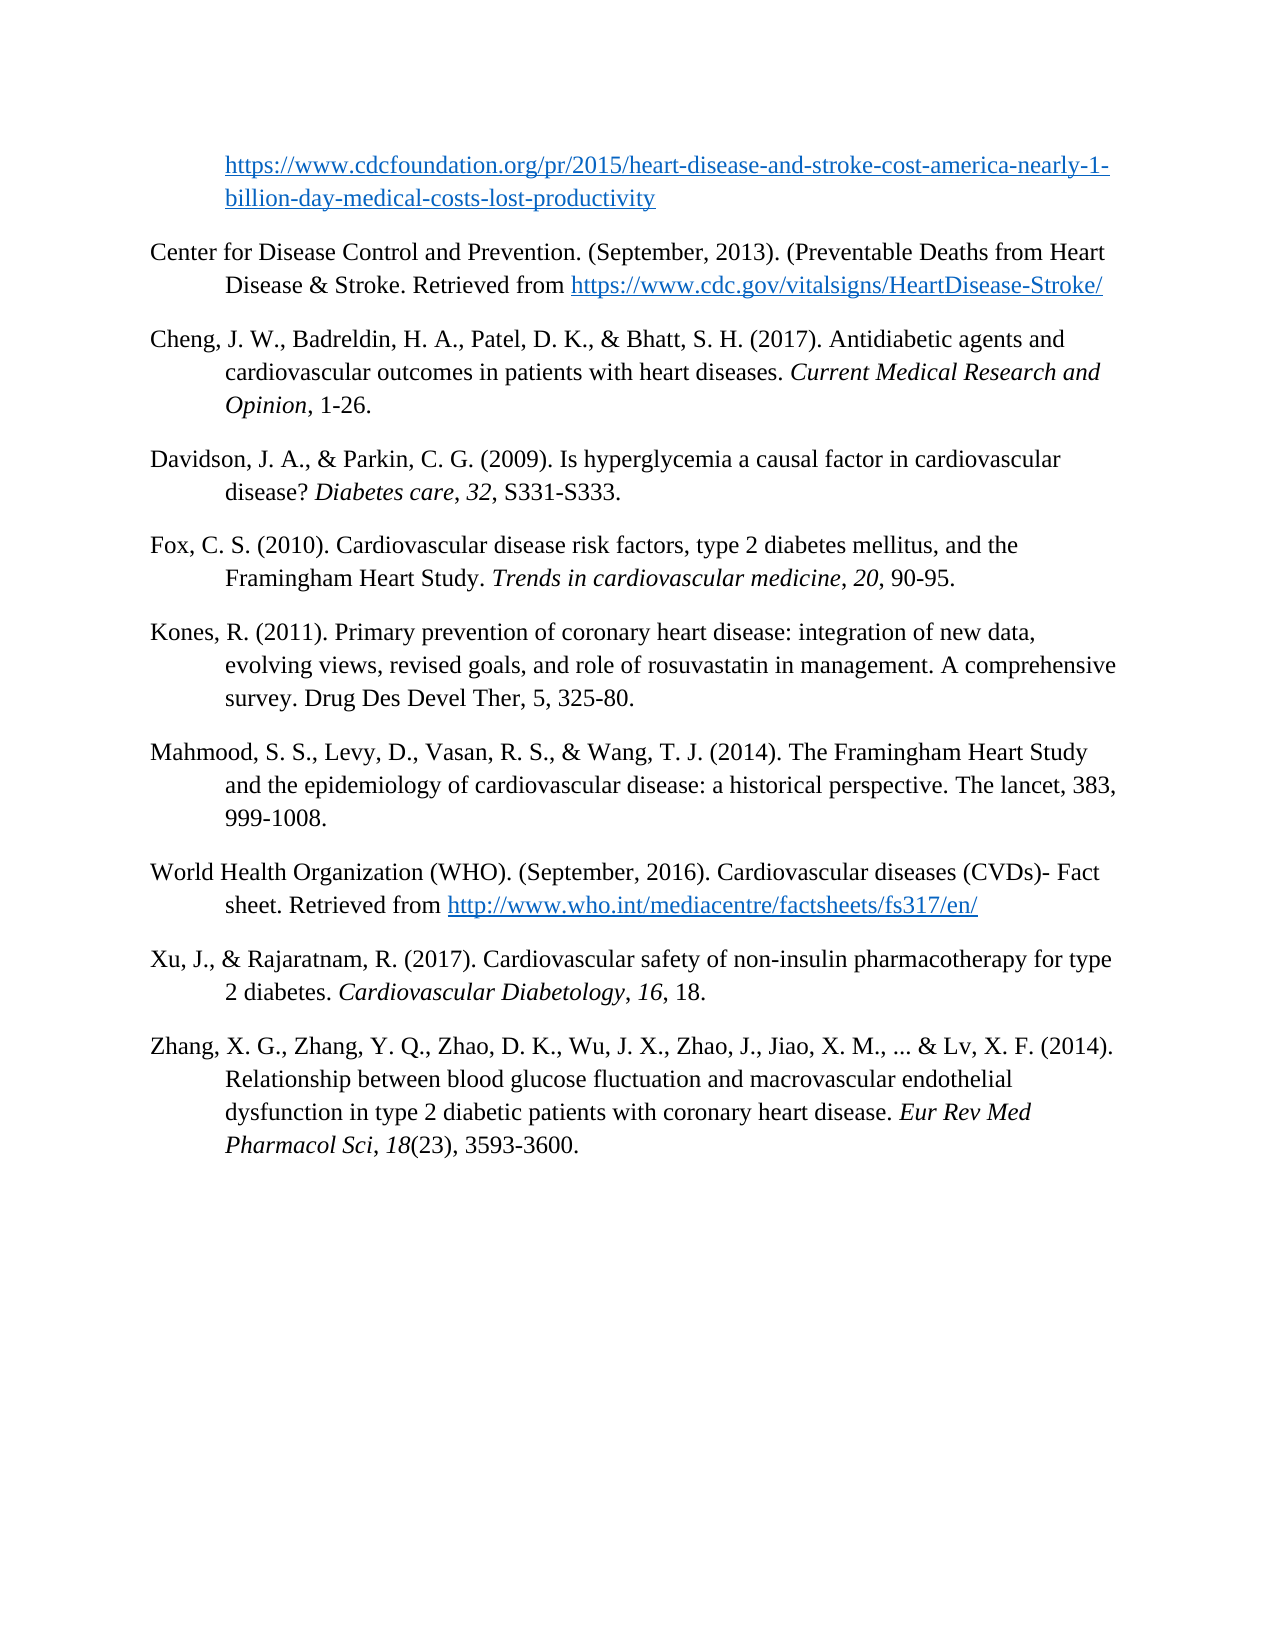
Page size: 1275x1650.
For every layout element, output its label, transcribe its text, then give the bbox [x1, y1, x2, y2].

text Cheng, J. W., Badreldin, H. A., Patel, D. K., & Bhatt, S. H. (2017). Antidiabetic agents and cardiovascular outcomes in patients with heart diseases. Current Medical Research and Opinion, 1-26. [150, 324, 1125, 418]
text Xu, J., & Rajaratnam, R. (2017). Cardiovascular safety of non-insulin pharmacotherapy for type 2 diabetes. Cardiovascular Diabetology, 16, 18. [150, 944, 1125, 1006]
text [150, 150, 1125, 212]
text Fox, C. S. (2010). Cardiovascular disease risk factors, type 2 diabetes mellitus, and the Framingham Heart Study. Trends in cardiovascular medicine, 20, 90-95. [150, 531, 1125, 592]
text World Health Organization (WHO). (September, 2016). Cardiovascular diseases (CVDs)- Fact sheet. Retrieved from http://www.who.int/mediacentre/factsheets/fs317/en/ [150, 857, 1125, 919]
text Mahmood, S. S., Levy, D., Vasan, R. S., & Wang, T. J. (2014). The Framingham Heart Study and the epidemiology of cardiovascular disease: a historical perspective. The lancet, 383, 999-1008. [150, 737, 1125, 832]
text Zhang, X. G., Zhang, Y. Q., Zhao, D. K., Wu, J. X., Zhao, J., Jiao, X. M., ... & Lv, X. F. (2014). Relationship between blood glucose fluctuation and macrovascular endothelial dysfunction in type 2 diabetic patients with coronary heart disease. Eur Rev Med Pharmacol Sci, 18(23), 3593-3600. [150, 1031, 1125, 1159]
text Davidson, J. A., & Parkin, C. G. (2009). Is hyperglycemia a causal factor in cardiovascular disease? Diabetes care, 32, S331-S333. [150, 444, 1125, 505]
text Center for Disease Control and Prevention. (September, 2013). (Preventable Deaths from Heart Disease & Stroke. Retrieved from https://www.cdc.gov/vitalsigns/HeartDisease-Stroke/ [150, 237, 1125, 299]
text Kones, R. (2011). Primary prevention of coronary heart disease: integration of new data, evolving views, revised goals, and role of rosuvastatin in management. A comprehensive survey. Drug Des Devel Ther, 5, 325-80. [150, 617, 1125, 712]
